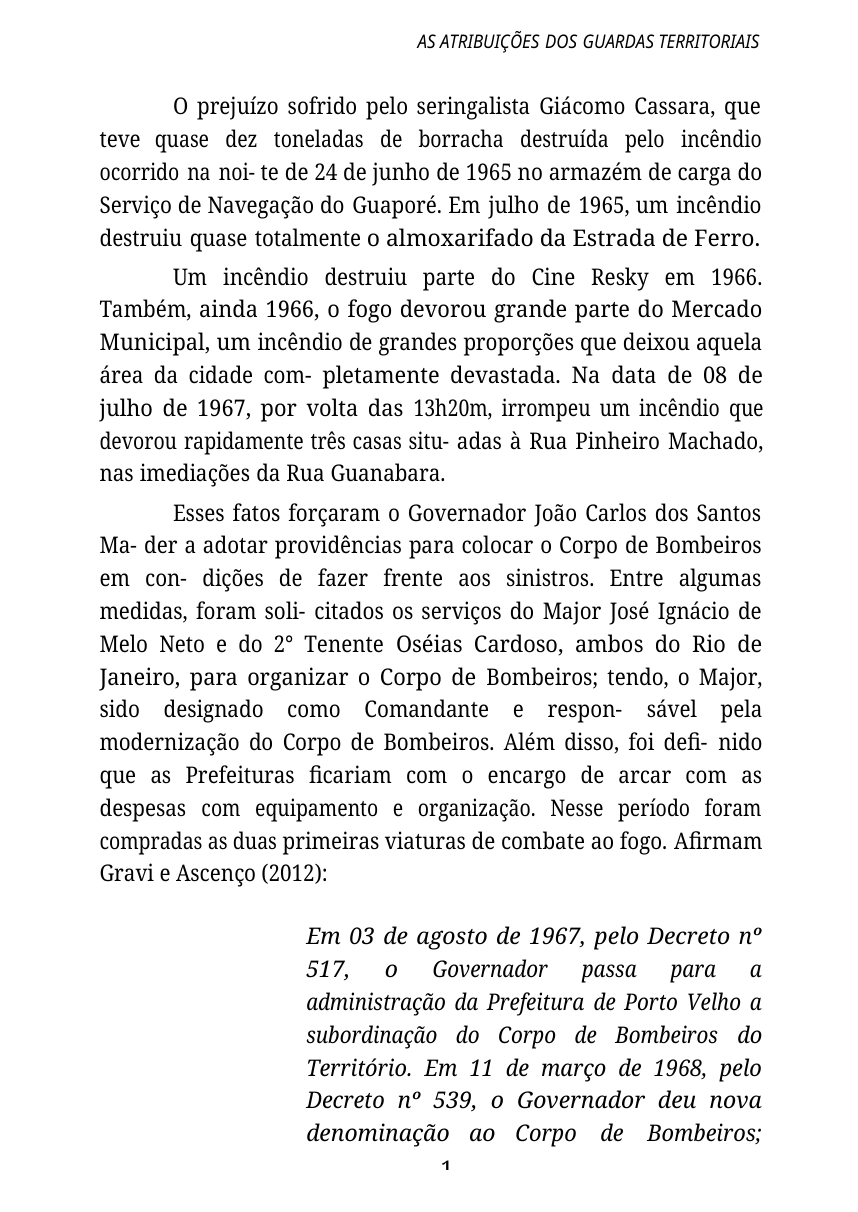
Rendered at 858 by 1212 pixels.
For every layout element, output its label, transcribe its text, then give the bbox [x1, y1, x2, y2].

text Esses fatos forçaram o Governador João Carlos dos Santos Ma- der a adotar providências para colocar o Corpo de Bombeiros em con- dições de fazer frente aos sinistros. Entre algumas medidas, foram soli- citados os serviços do Major José Ignácio de Melo Neto e do 2° Tenente Oséias Cardoso, ambos do Rio de Janeiro, para organizar o Corpo de Bombeiros; tendo, o Major, sido designado como Comandante e respon- sável pela modernização do Corpo de Bombeiros. Além disso, foi defi- nido que as Prefeituras ficariam com o encargo de arcar com as despesas com equipamento e organização. Nesse período foram compradas as duas primeiras viaturas de combate ao fogo. Afirmam Gravi e Ascenço (2012): [99, 496, 763, 889]
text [306, 920, 762, 1148]
text Um incêndio destruiu parte do Cine Resky em 1966. Também, ainda 1966, o fogo devorou grande parte do Mercado Municipal, um incêndio de grandes proporções que deixou aquela área da cidade com- pletamente devastada. Na data de 08 de julho de 1967, por volta das 13h20m, irrompeu um incêndio que devorou rapidamente três casas situ- adas à Rua Pinheiro Machado, nas imediações da Rua Guanabara. [99, 261, 764, 489]
text O prejuízo sofrido pelo seringalista Giácomo Cassara, que teve quase dez toneladas de borracha destruída pelo incêndio ocorrido na noi- te de 24 de junho de 1965 no armazém de carga do Serviço de Navegação do Guaporé. Em julho de 1965, um incêndio destruiu quase totalmente o almoxarifado da Estrada de Ferro. [99, 90, 762, 253]
text AS ATRIBUIÇÕES DOS GUARDAS TERRITORIAIS [417, 28, 778, 53]
